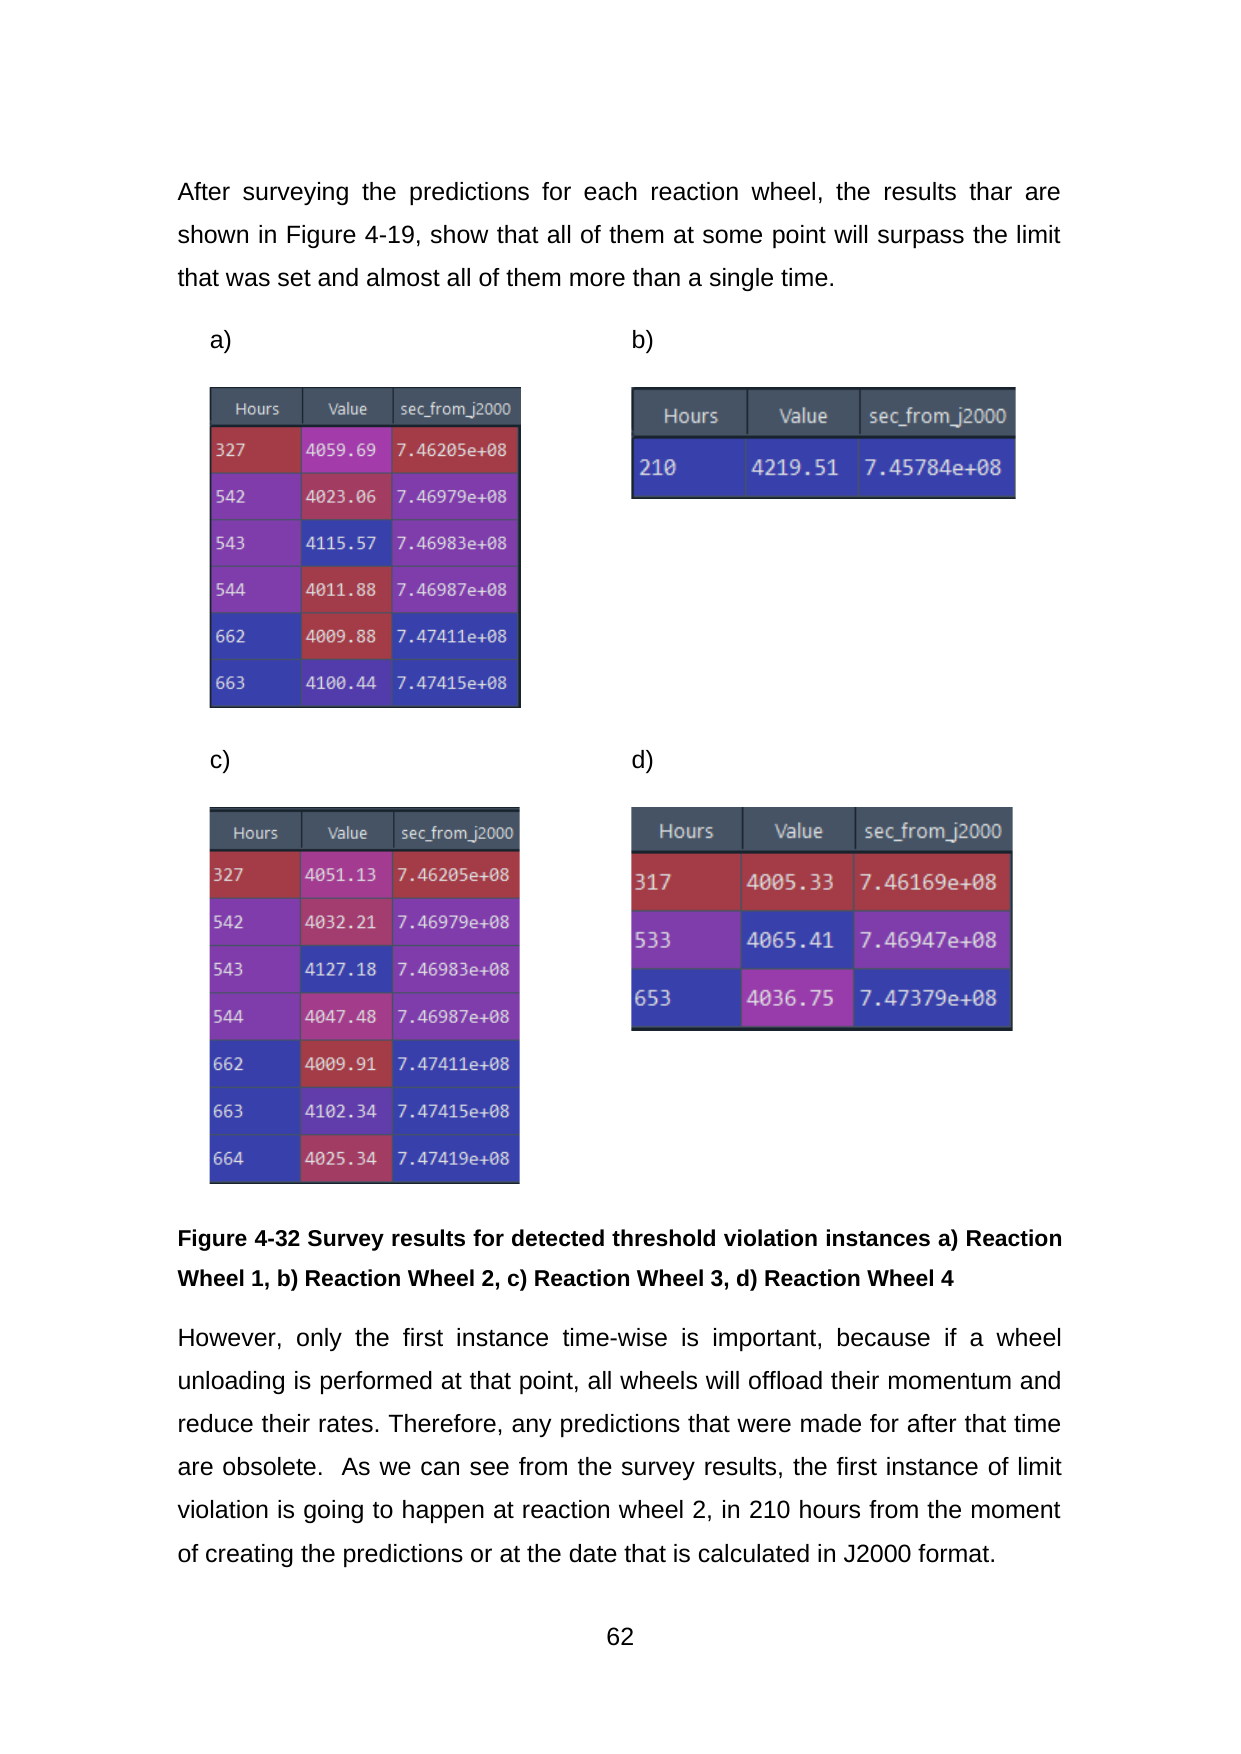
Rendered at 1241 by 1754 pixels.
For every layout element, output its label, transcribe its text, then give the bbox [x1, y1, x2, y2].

picture [631, 387, 1016, 499]
picture [209, 387, 521, 708]
table_cell d) [620, 727, 1042, 1207]
picture [631, 807, 1013, 1031]
table_header b) [620, 307, 1042, 727]
table_cell c) [198, 727, 620, 1207]
picture [209, 807, 520, 1184]
text However, only the first instance time-wise is important, because if a wheel unloading is performed at that point, all wheels will offload their momentum and reduce their rates. Therefore, any predictions that were made for after that time are obsolete. As we can see from the survey results, the first instance of limit violation is going to happen at reaction wheel 2, in 210 hours from the moment of creating the predictions or at the date that is calculated in J2000 format. [177, 1323, 1063, 1567]
table_header a) [198, 307, 620, 727]
text After surveying the predictions for each reaction wheel, the results thar are shown in Figure 4-19, show that all of them at some point will surpass the limit that was set and almost all of them more than a single time. [177, 177, 1063, 292]
